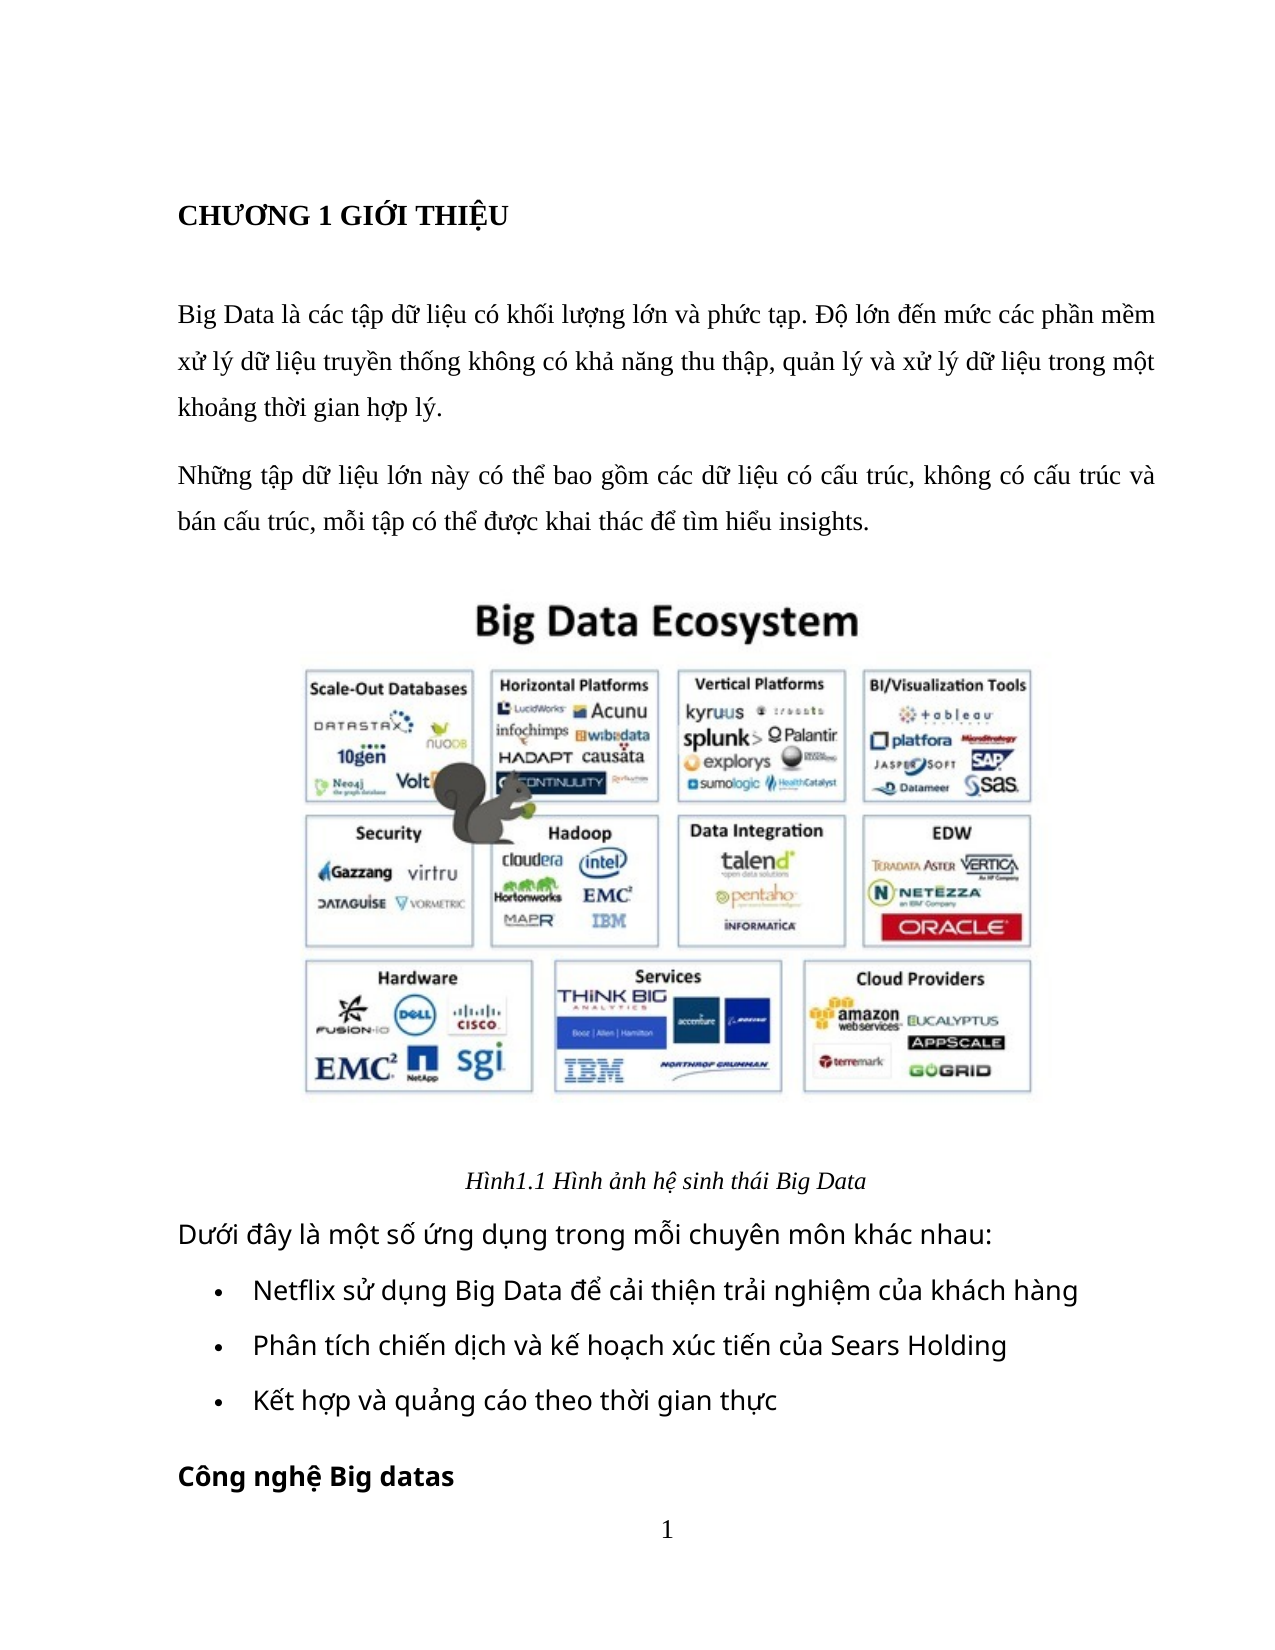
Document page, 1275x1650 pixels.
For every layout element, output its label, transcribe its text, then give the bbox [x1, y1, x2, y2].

text Big Data là các tập dữ liệu có khối lượng lớn và phức tạp. Độ lớn đến mức các phần mềm xử lý dữ liệu truyền thống không có khả năng thu thập, quản lý và xử lý dữ liệu trong một khoảng thời gian hợp lý. [177, 298, 1157, 422]
text Hình1.1 Hình ảnh hệ sinh thái Big Data [177, 1166, 1157, 1195]
list Phân tích chiến dịch và kế hoạch xúc tiến của Sears Holding [215, 1326, 1157, 1363]
subtitle CHƯƠNG 1 GIỚI THIỆU [177, 198, 1157, 231]
text Những tập dữ liệu lớn này có thể bao gồm các dữ liệu có cấu trúc, không có cấu trúc và bán cấu trúc, mỗi tập có thể được khai thác để tìm hiểu insights. [177, 459, 1157, 537]
text Dưới đây là một số ứng dụng trong mỗi chuyên môn khác nhau: [177, 1216, 1157, 1253]
text Công nghệ Big datas [177, 1458, 1157, 1495]
picture [276, 552, 1058, 1139]
list Kết hợp và quảng cáo theo thời gian thực [215, 1382, 1157, 1418]
list Netflix sử dụng Big Data để cải thiện trải nghiệm của khách hàng [215, 1271, 1157, 1308]
